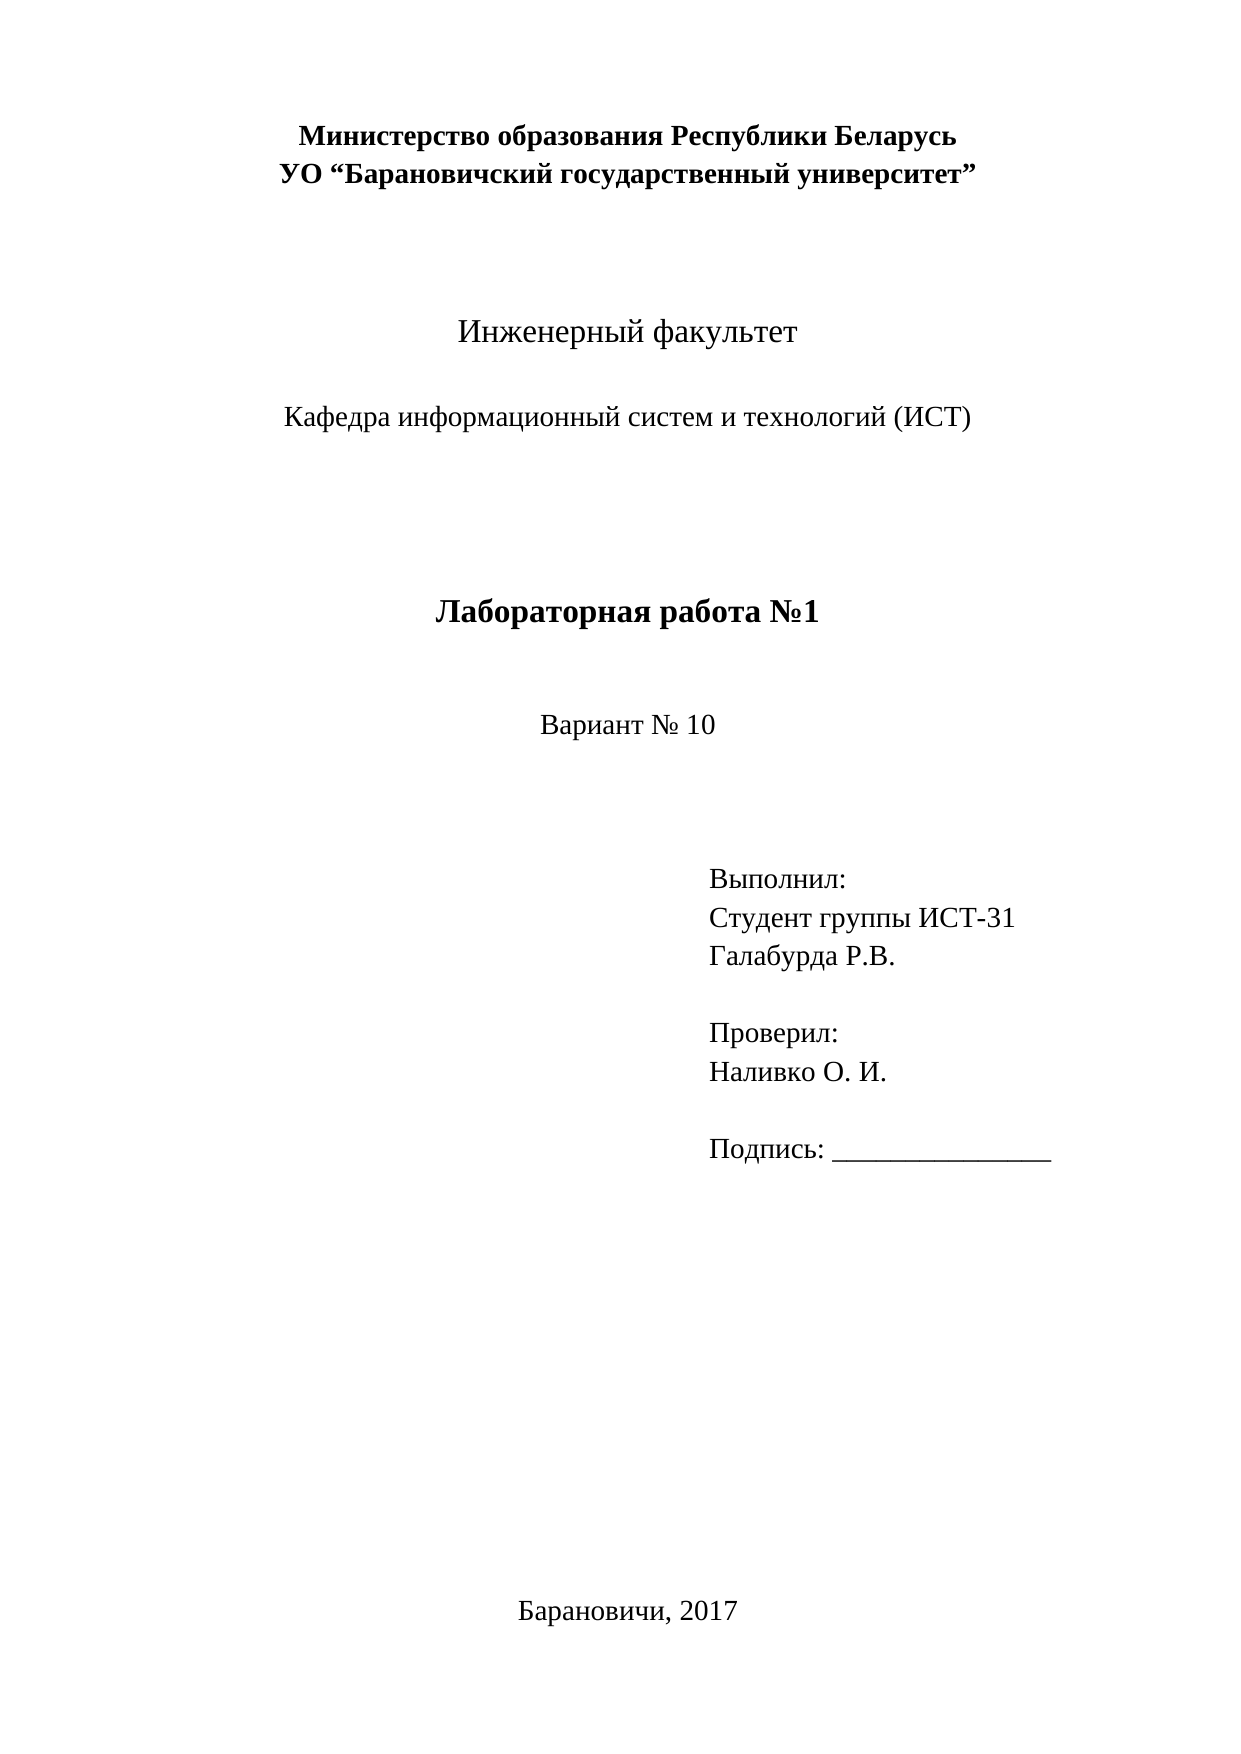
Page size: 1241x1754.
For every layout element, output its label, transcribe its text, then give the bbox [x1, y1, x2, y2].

text Выполнил: [709, 861, 1152, 895]
text Вариант № 10 [103, 707, 1152, 741]
text Инженерный факультет [103, 311, 1152, 349]
text Проверил: [709, 1015, 1152, 1049]
text Барановичи, 2017 [103, 1593, 1152, 1627]
text Галабурда Р.В. [709, 938, 1152, 972]
text Наливко О. И. [709, 1054, 1152, 1087]
text Министерство образования Республики Беларусь [103, 118, 1152, 152]
text Подпись: _______________ [709, 1131, 1152, 1164]
text Лабораторная работа №1 [103, 592, 1152, 630]
text Кафедра информационный систем и технологий (ИСТ) [103, 399, 1152, 432]
text Студент группы ИСТ-31 [709, 900, 1152, 933]
text УО “Барановичский государственный университет” [103, 157, 1152, 190]
